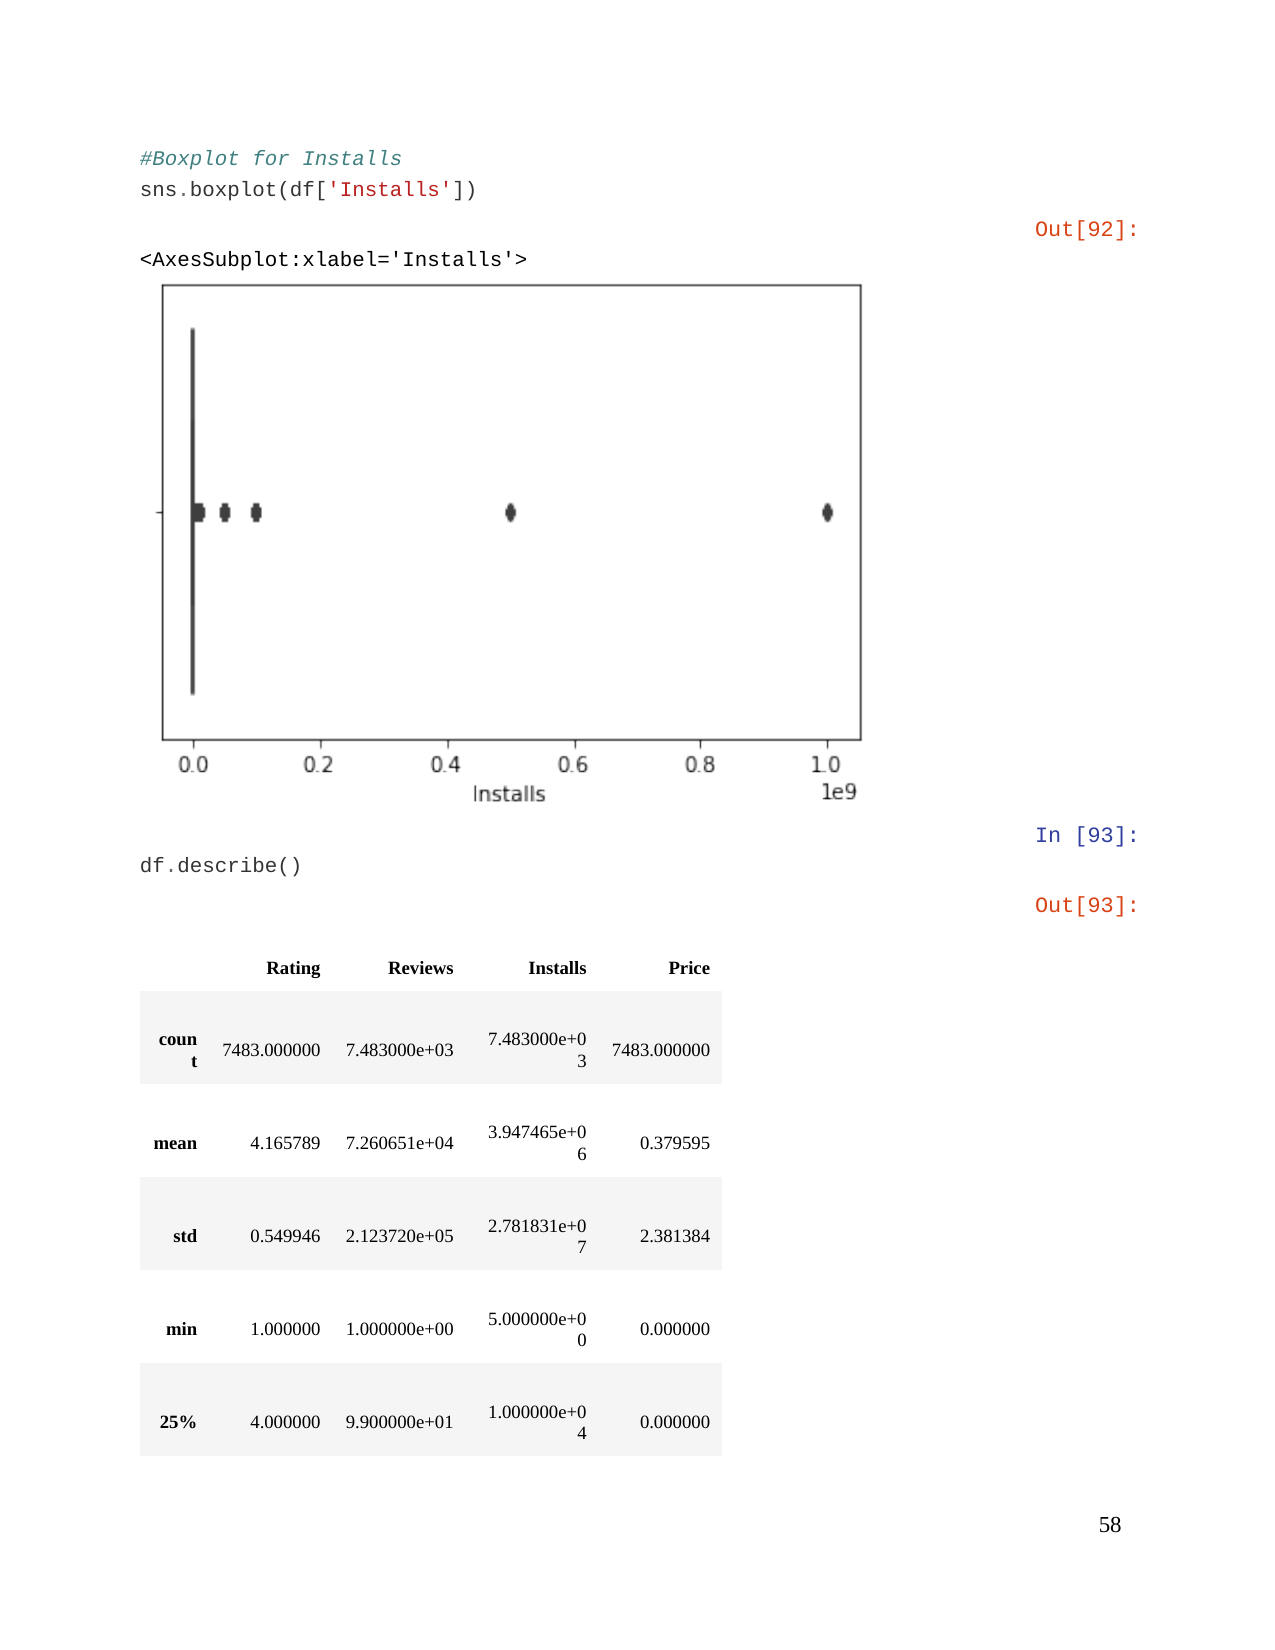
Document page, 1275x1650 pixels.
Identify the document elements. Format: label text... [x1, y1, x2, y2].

text Out[93]: [139, 889, 1139, 919]
text <AxesSubplot:xlabel='Installs'> [139, 243, 1139, 273]
text df.describe() [139, 848, 1139, 879]
text sns.boxplot(df['Installs']) [139, 172, 1139, 202]
text Out[92]: [139, 212, 1139, 243]
picture [139, 272, 873, 819]
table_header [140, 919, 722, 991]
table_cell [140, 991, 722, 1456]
text In [93]: [139, 818, 1139, 848]
text #Boxplot for Installs [139, 142, 1139, 172]
